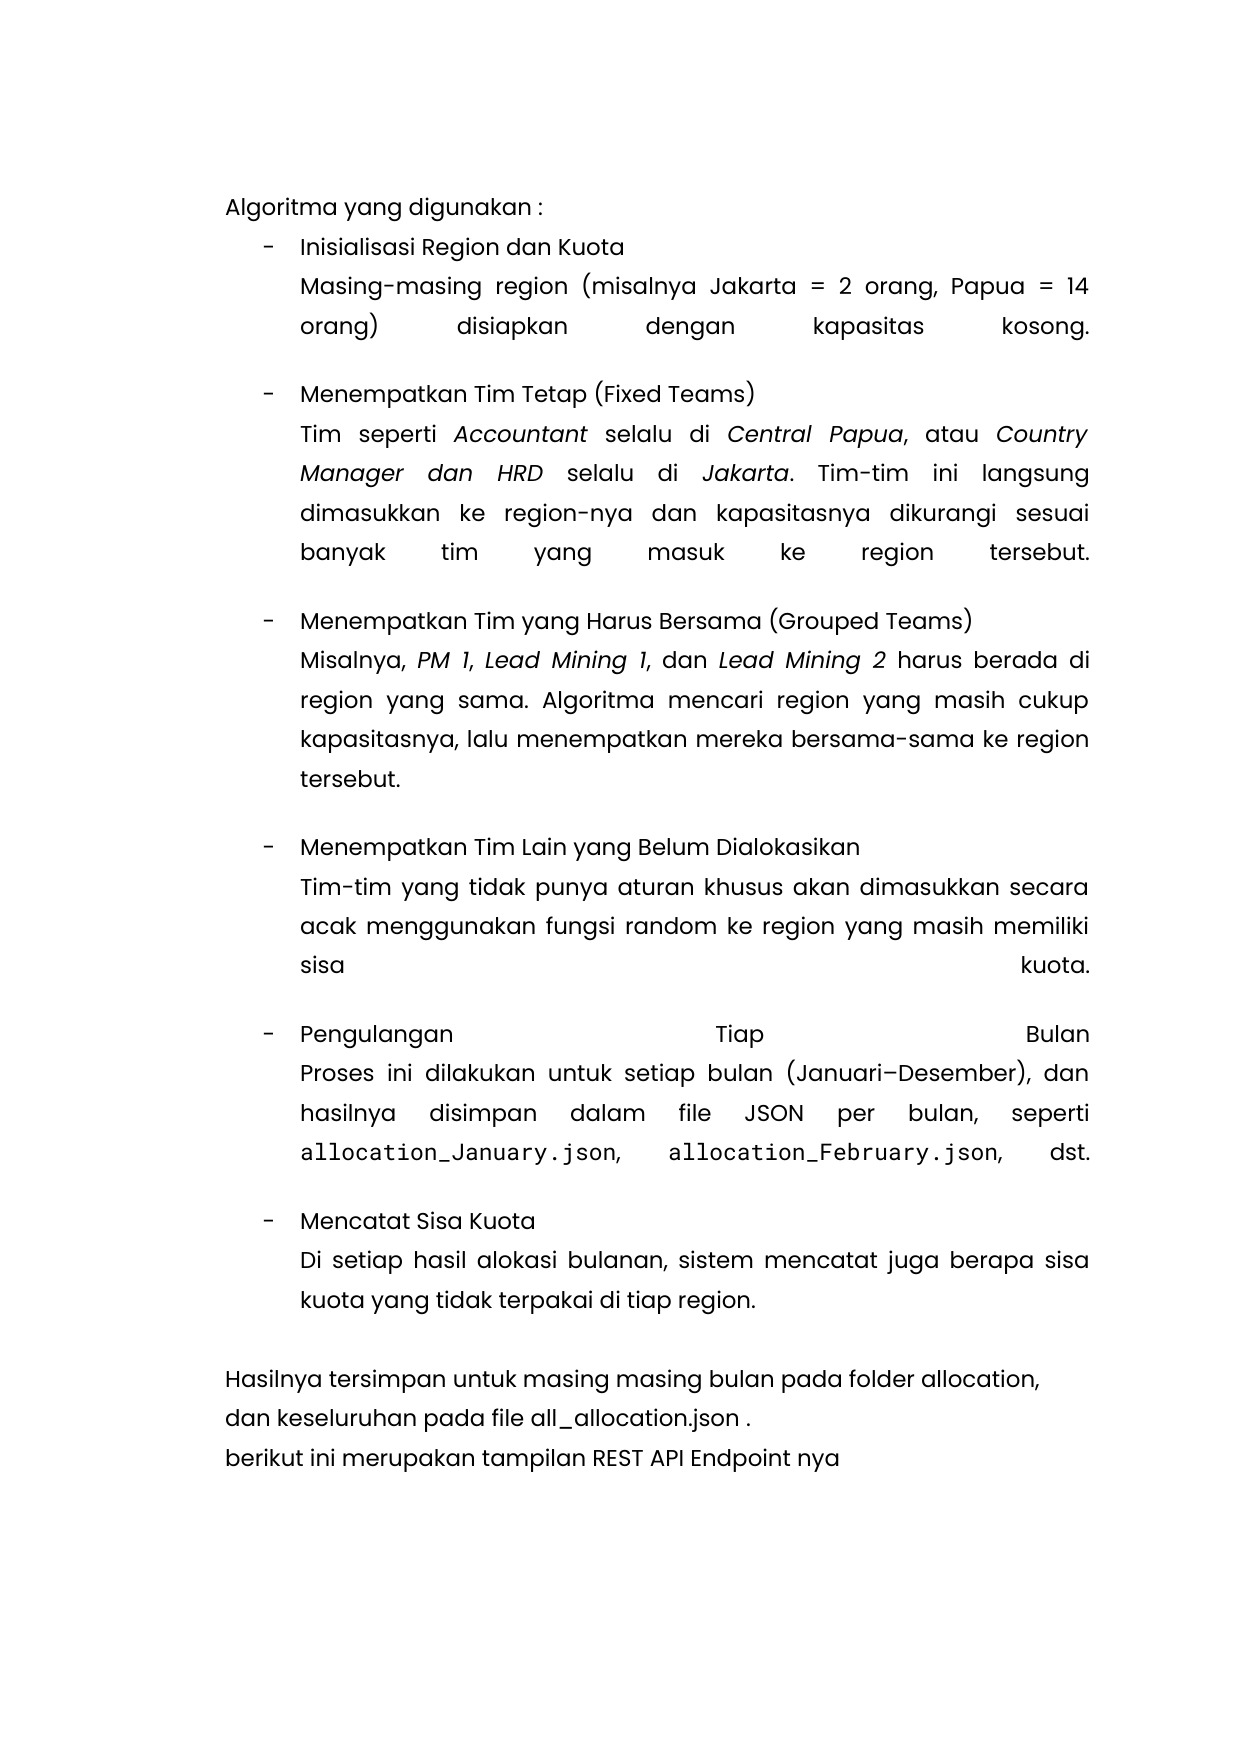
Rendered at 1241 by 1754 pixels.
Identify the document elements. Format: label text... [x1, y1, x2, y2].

text Algoritma yang digunakan : [225, 189, 1090, 224]
text Di setiap hasil alokasi bulanan, sistem mencatat juga berapa sisa kuota yang tidak terpakai di tiap region. [300, 1242, 1090, 1316]
text Tim-tim yang tidak punya aturan khusus akan dimasukkan secara acak menggunakan fungsi random ke region yang masih memiliki sisa kuota. [300, 868, 1090, 1012]
text Tim seperti Accountant selalu di Central Papua, atau Country Manager dan HRD selalu di Jakarta. Tim-tim ini langsung dimasukkan ke region-nya dan kapasitasnya dikurangi sesuai banyak tim yang masuk ke region tersebut. [300, 416, 1090, 599]
list Menempatkan Tim Lain yang Belum Dialokasikan [262, 829, 1090, 863]
list Menempatkan Tim yang Harus Bersama (Grouped Teams) [262, 603, 1090, 637]
list Menempatkan Tim Tetap (Fixed Teams) [262, 376, 1090, 411]
text Hasilnya tersimpan untuk masing masing bulan pada folder allocation, dan keseluruhan pada file all_allocation.json . [225, 1361, 1090, 1434]
list Pengulangan Tiap Bulan Proses ini dilakukan untuk setiap bulan (Januari–Desember), dan hasilnya disimpan dalam file JSON per bulan, seperti allocation_January.json, allocation_February.json, dst. [262, 1016, 1090, 1199]
text Masing-masing region (misalnya Jakarta = 2 orang, Papua = 14 orang) disiapkan dengan kapasitas kosong. [300, 268, 1090, 372]
list Mencatat Sisa Kuota [262, 1203, 1090, 1237]
text Misalnya, PM 1, Lead Mining 1, dan Lead Mining 2 harus berada di region yang sama. Algoritma mencari region yang masih cukup kapasitasnya, lalu menempatkan mereka bersama-sama ke region tersebut. [300, 642, 1090, 825]
list Inisialisasi Region dan Kuota [262, 229, 1090, 263]
text berikut ini merupakan tampilan REST API Endpoint nya [225, 1440, 1090, 1474]
